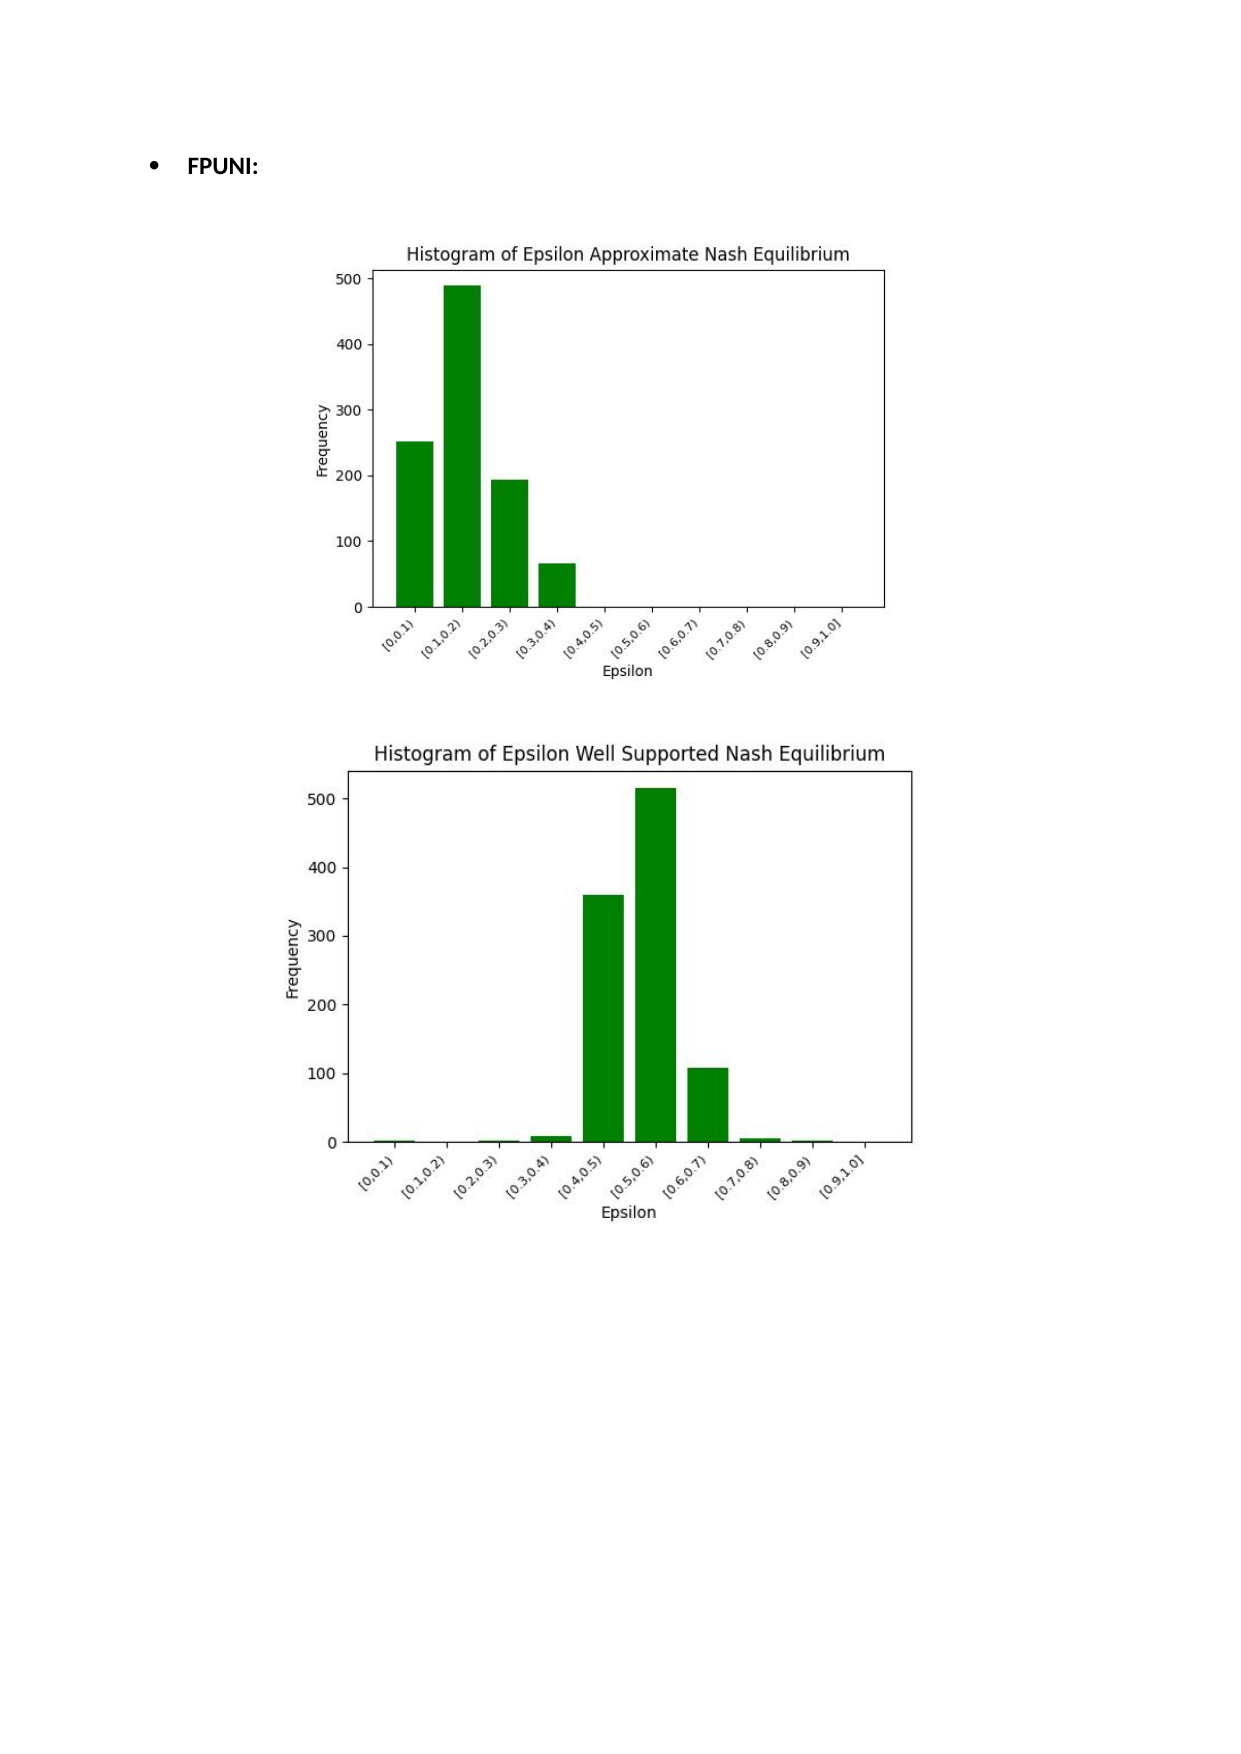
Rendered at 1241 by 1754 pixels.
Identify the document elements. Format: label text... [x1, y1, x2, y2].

picture [257, 211, 984, 1251]
list FPUNI: [150, 150, 1090, 181]
